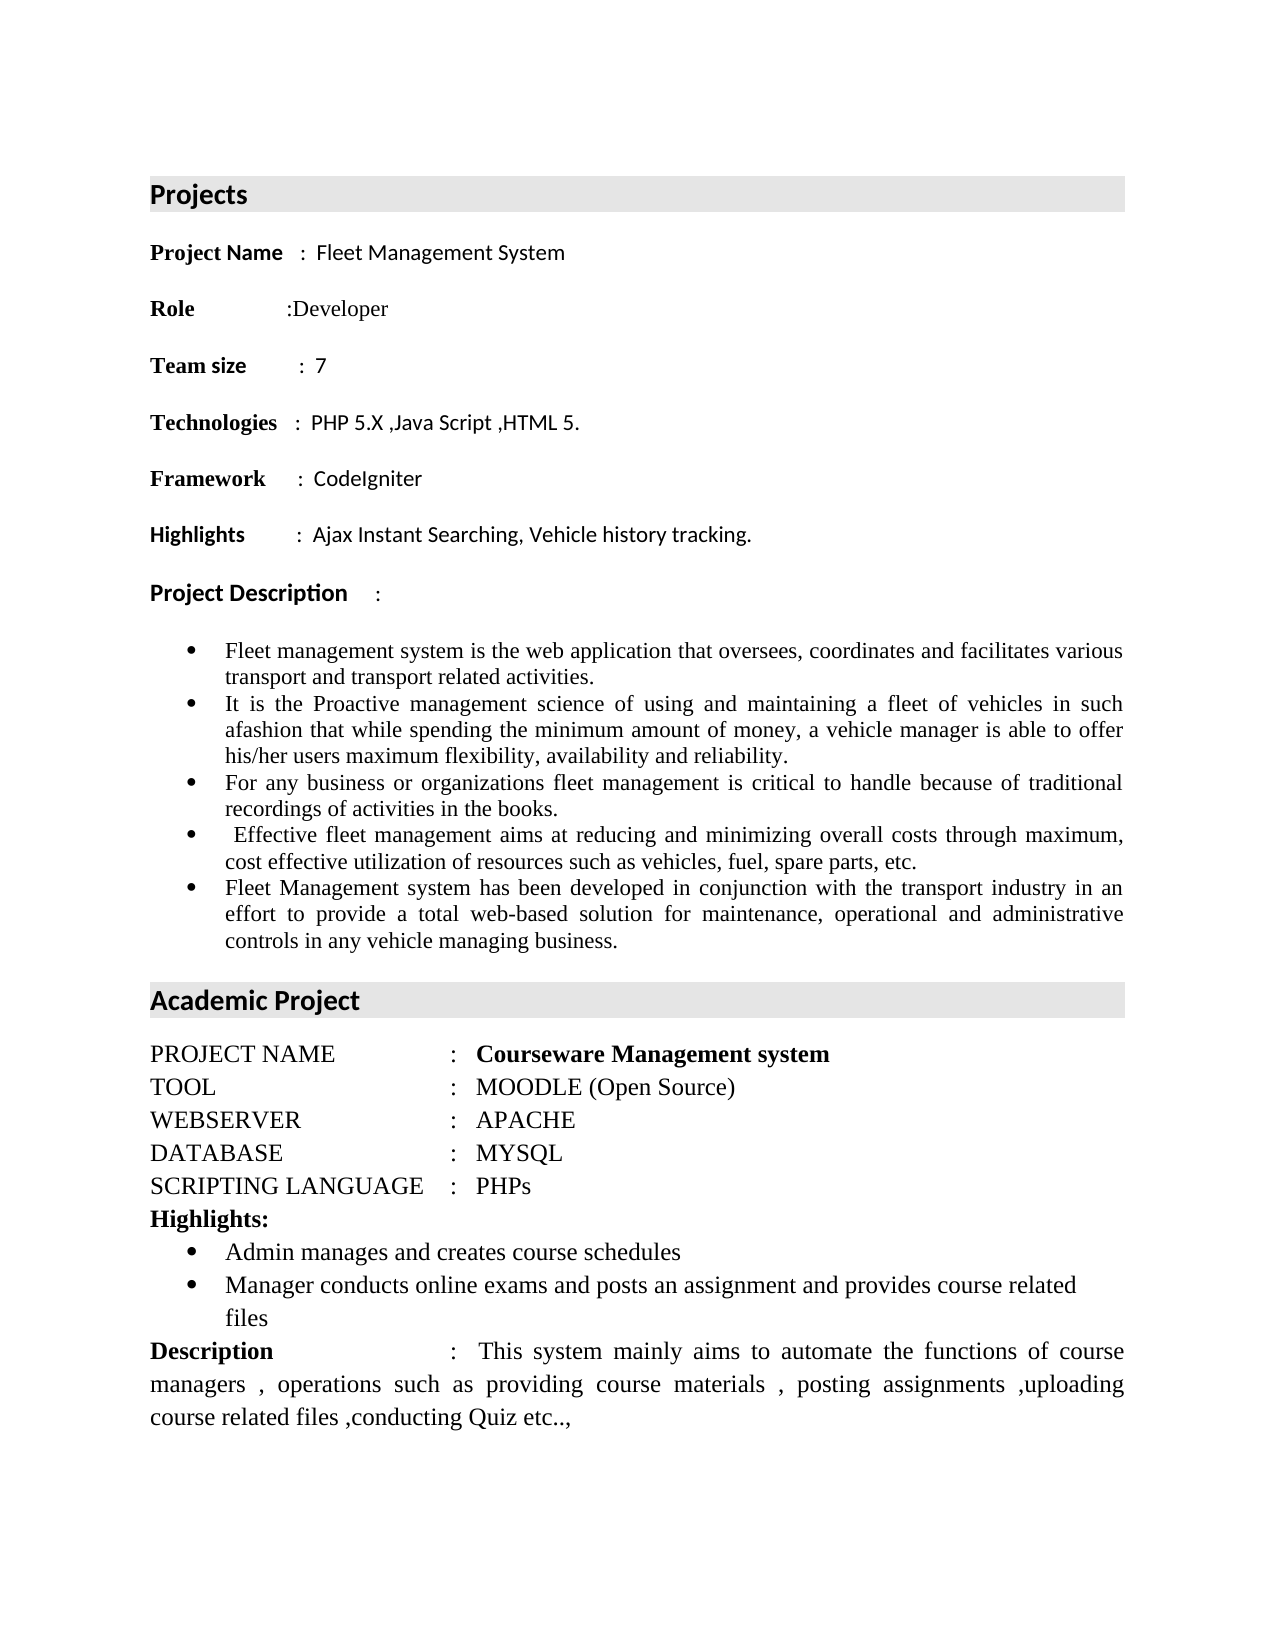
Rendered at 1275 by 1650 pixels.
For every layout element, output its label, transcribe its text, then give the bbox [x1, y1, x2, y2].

text PROJECT NAME : Courseware Management system [150, 1039, 1125, 1068]
text Framework : CodeIgniter [150, 464, 1125, 492]
text WEBSERVER : APACHE [150, 1105, 1125, 1134]
text SCRIPTING LANGUAGE : PHPs [150, 1171, 1125, 1200]
text Projects [150, 176, 1125, 212]
text Project Name : Fleet Management System [150, 238, 1125, 266]
text Team size : 7 [150, 351, 1125, 379]
text Highlights: [150, 1204, 1125, 1233]
list Fleet Management system has been developed in conjunction with the transport industry in an effort to provide a total web-based solution for maintenance, operational and administrative controls in any vehicle managing business. [187, 874, 1125, 953]
text DATABASE : MYSQL [150, 1138, 1125, 1167]
list It is the Proactive management science of using and maintaining a fleet of vehicles in such afashion that while spending the minimum amount of money, a vehicle manager is able to offer his/her users maximum flexibility, availability and reliability. [187, 690, 1125, 769]
list For any business or organizations fleet management is critical to handle because of traditional recordings of activities in the books. [187, 769, 1125, 821]
list Effective fleet management aims at reducing and minimizing overall costs through maximum, cost effective utilization of resources such as vehicles, fuel, spare parts, etc. [187, 821, 1125, 874]
list Fleet management system is the web application that oversees, coordinates and facilitates various transport and transport related activities. [187, 637, 1125, 690]
list Admin manages and creates course schedules [187, 1237, 1125, 1266]
text Academic Project [150, 982, 1125, 1018]
text Project Description : [150, 577, 1125, 608]
list Manager conducts online exams and posts an assignment and provides course related files [187, 1270, 1125, 1332]
text Highlights : Ajax Instant Searching, Vehicle history tracking. [150, 520, 1125, 548]
text TOOL : MOODLE (Open Source) [150, 1072, 1125, 1101]
text Role :Developer [150, 295, 1125, 322]
text Description : This system mainly aims to automate the functions of course managers , operations such as providing course materials , posting assignments ,uploading course related files ,conducting Quiz etc.., [150, 1336, 1125, 1431]
text Technologies : PHP 5.X ,Java Script ,HTML 5. [150, 408, 1125, 436]
